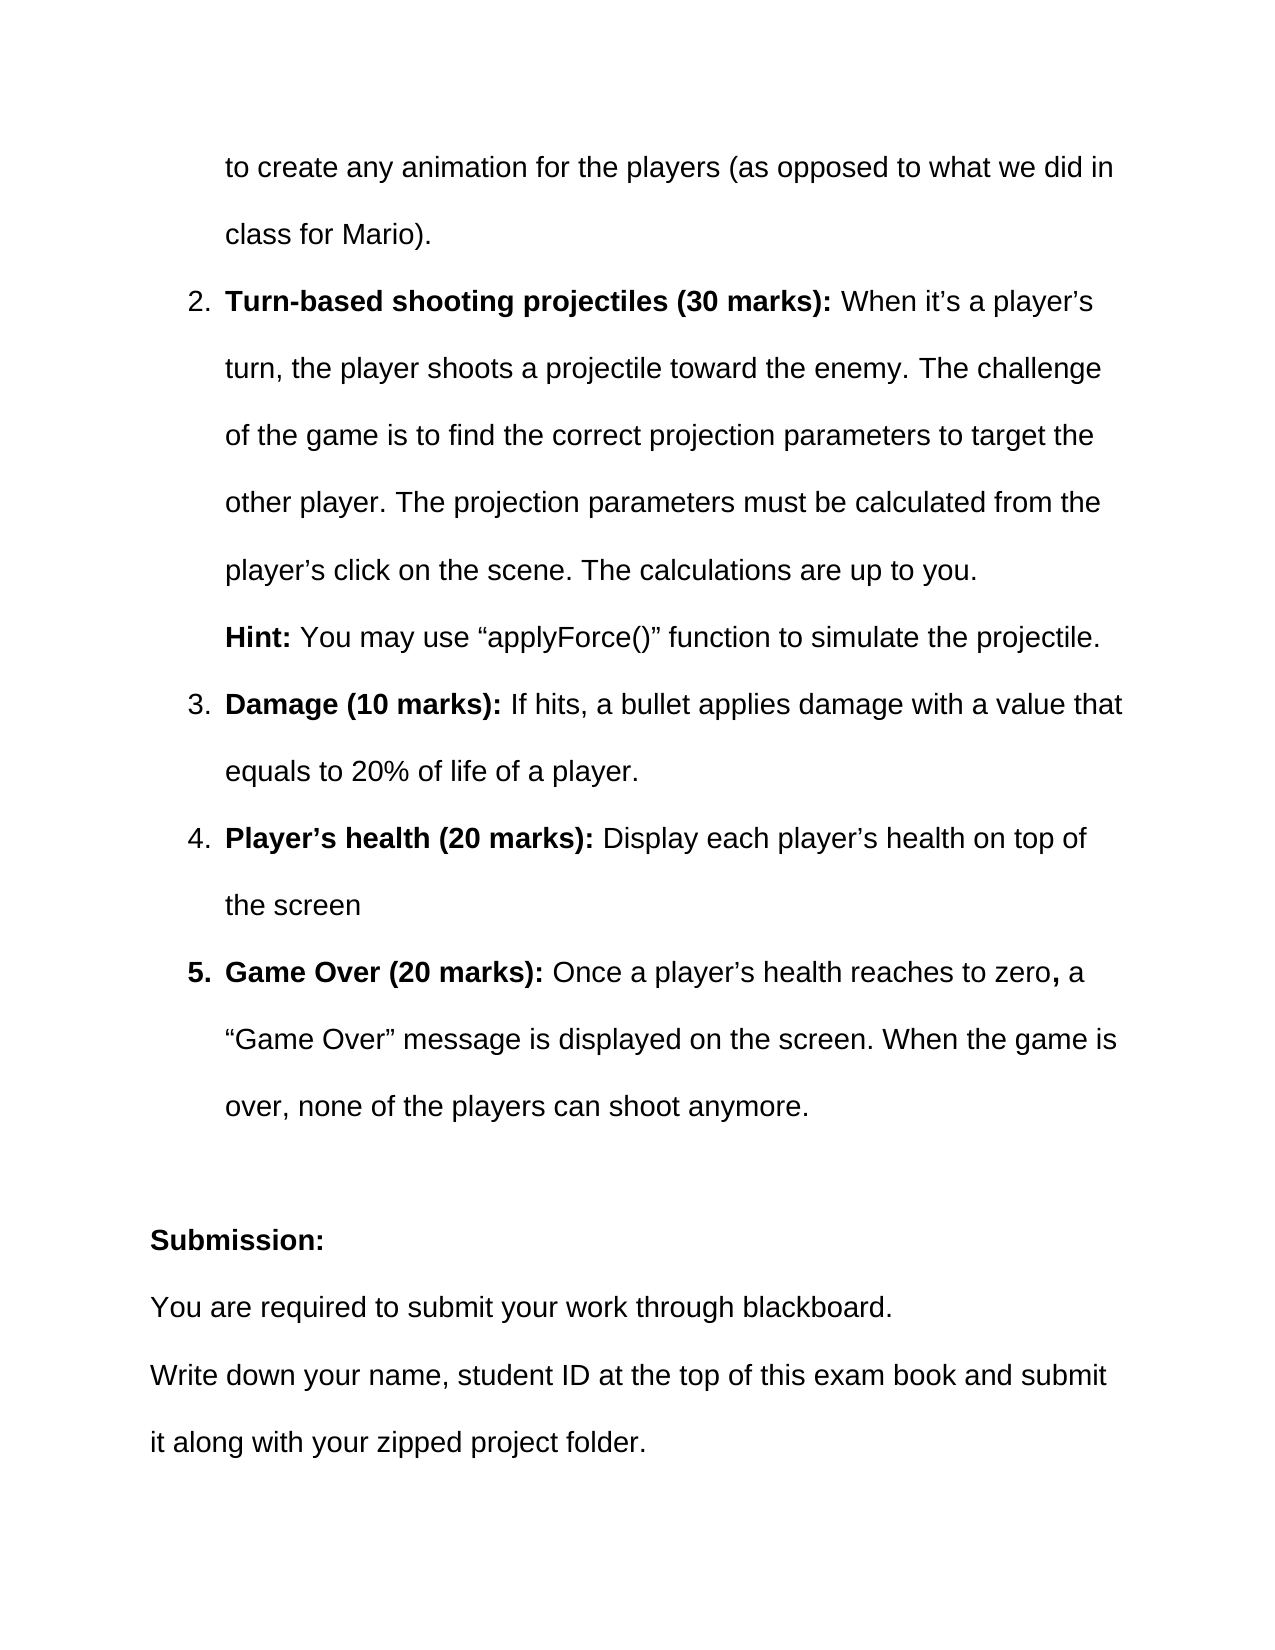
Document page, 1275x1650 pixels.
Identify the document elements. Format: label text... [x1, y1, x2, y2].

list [187, 150, 1125, 251]
list Player’s health (20 marks): Display each player’s health on top of the screen [187, 821, 1125, 921]
list Damage (10 marks): If hits, a bullet applies damage with a value that equals to 20% of life of a player. [187, 687, 1125, 787]
list Game Over (20 marks): Once a player’s health reaches to zero, a “Game Over” message is displayed on the screen. When the game is over, none of the players can shoot anymore. [187, 955, 1125, 1123]
list Hint: You may use “applyForce()” function to simulate the projectile. [225, 619, 1125, 653]
text Write down your name, student ID at the top of this exam book and submit it along with your zipped project folder. [150, 1357, 1125, 1458]
text Submission: [150, 1223, 1125, 1257]
list Turn-based shooting projectiles (30 marks): When it’s a player’s turn, the player shoots a projectile toward the enemy. The challenge of the game is to find the correct projection parameters to target the other player. The projection parameters must be calculated from the player’s click on the scene. The calculations are up to you. [187, 284, 1125, 586]
text You are required to submit your work through blackboard. [150, 1290, 1125, 1324]
